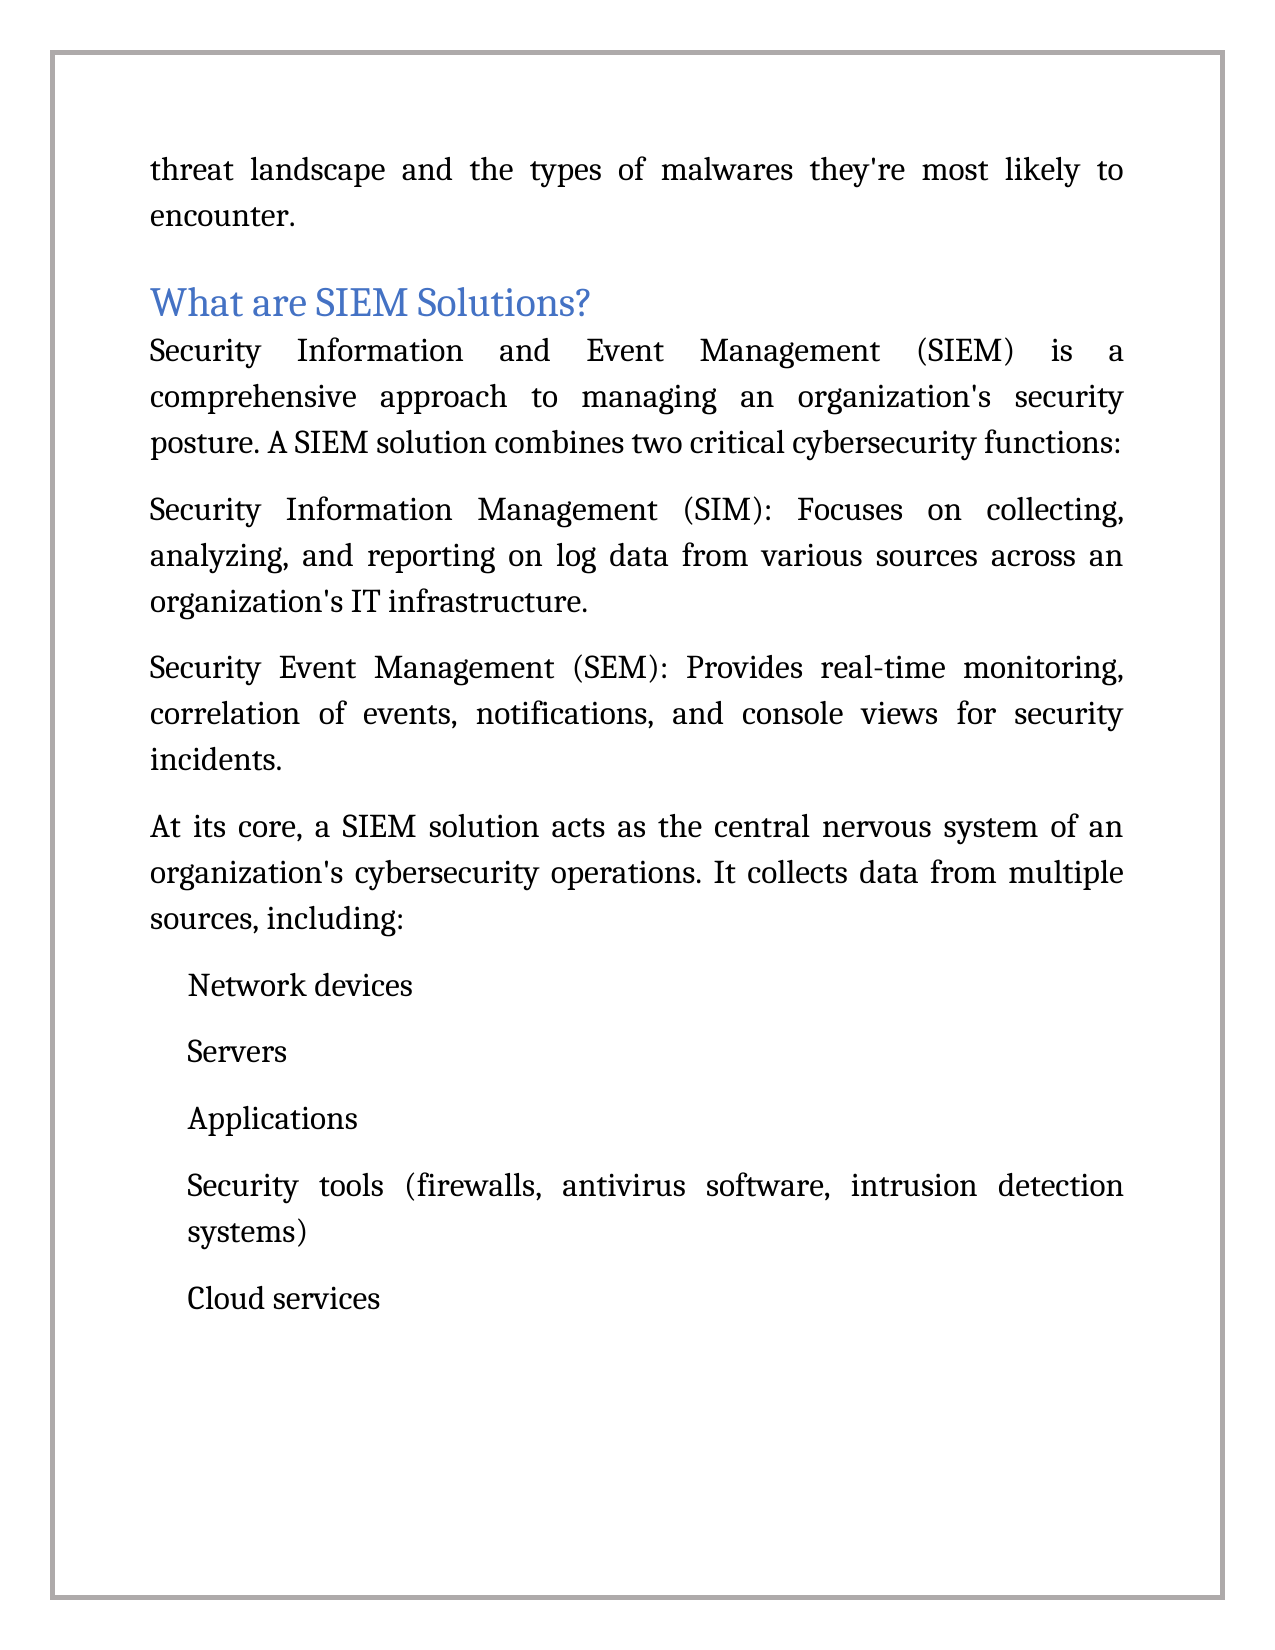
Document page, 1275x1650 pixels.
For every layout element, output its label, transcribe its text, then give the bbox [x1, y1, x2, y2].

subtitle What are SIEM Solutions? [150, 279, 1125, 327]
text Network devices [187, 966, 1125, 1004]
text Servers [187, 1033, 1125, 1071]
text Security Information Management (SIM): Focuses on collecting, analyzing, and reporting on log data from various sources across an organization's IT infrastructure. [150, 490, 1125, 620]
text Security Event Management (SEM): Provides real-time monitoring, correlation of events, notifications, and console views for security incidents. [150, 649, 1125, 779]
text Security tools (firewalls, antivirus software, intrusion detection systems) [187, 1166, 1125, 1251]
text Cloud services [187, 1279, 1125, 1317]
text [150, 150, 1125, 234]
text Security Information and Event Management (SIEM) is a comprehensive approach to managing an organization's security posture. A SIEM solution combines two critical cybersecurity functions: [150, 331, 1125, 462]
text At its core, a SIEM solution acts as the central nervous system of an organization's cybersecurity operations. It collects data from multiple sources, including: [150, 807, 1125, 938]
text Applications [187, 1099, 1125, 1138]
